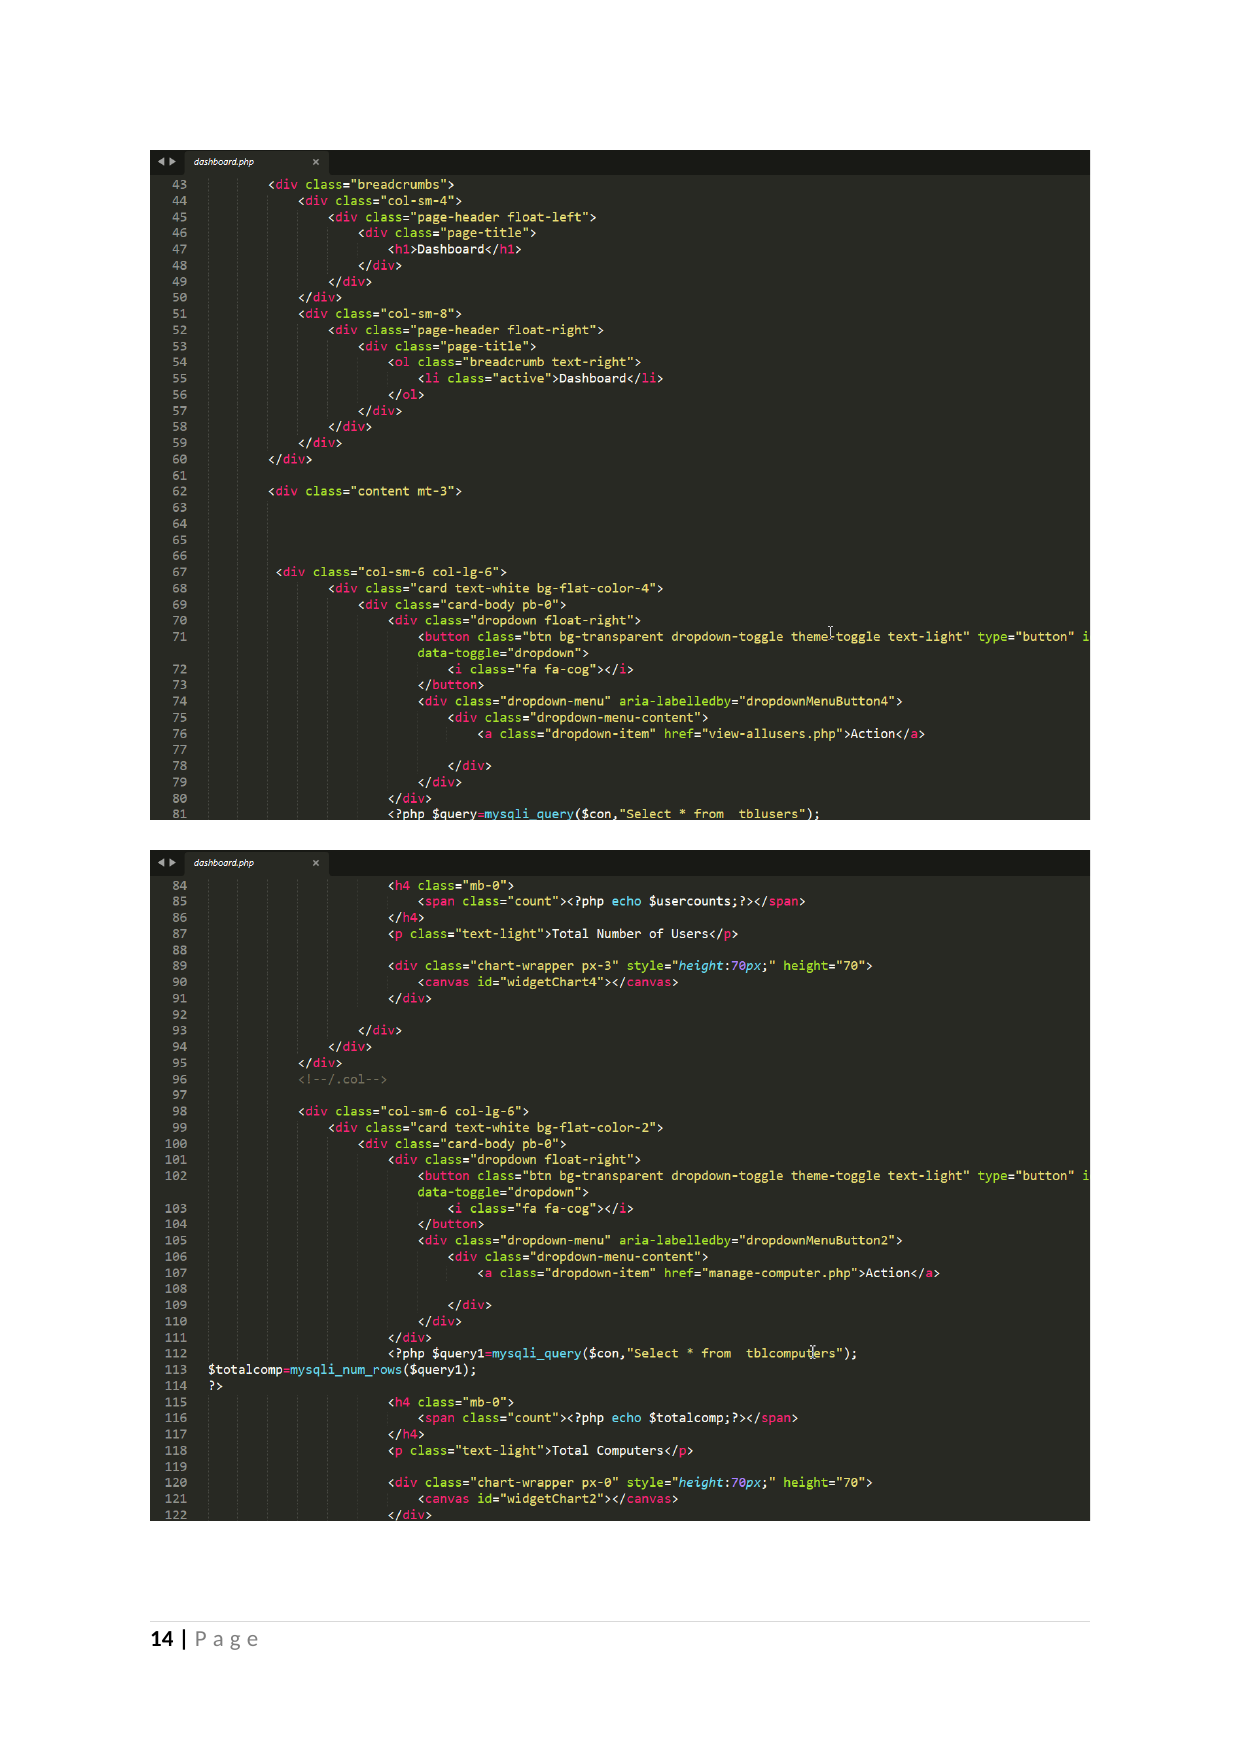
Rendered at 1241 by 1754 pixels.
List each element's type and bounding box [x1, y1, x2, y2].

picture [150, 850, 1091, 1521]
picture [150, 150, 1091, 820]
